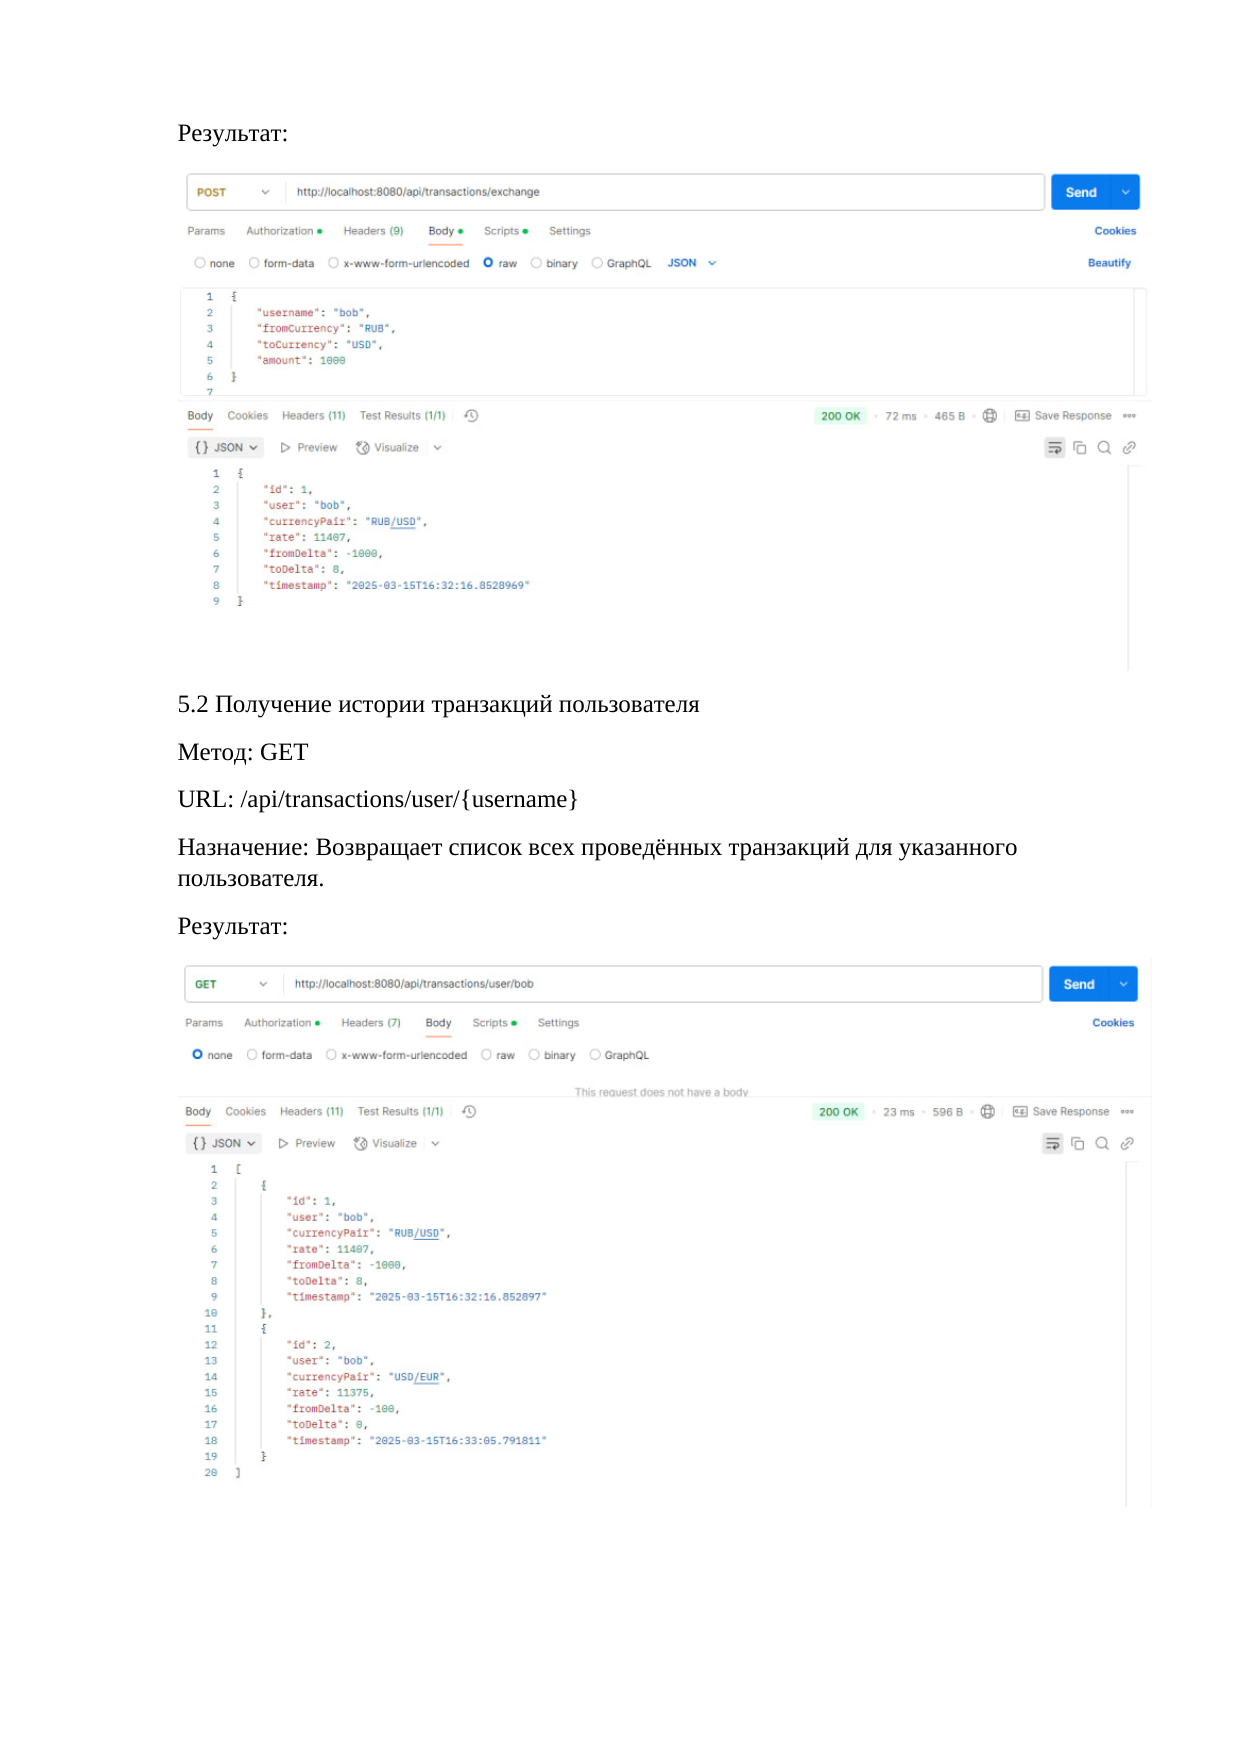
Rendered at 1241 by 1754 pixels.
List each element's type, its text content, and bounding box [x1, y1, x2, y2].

picture [177, 165, 1152, 671]
text URL: /api/transactions/user/{username} [177, 784, 1152, 813]
text Метод: GET [177, 737, 1152, 765]
picture [177, 958, 1152, 1507]
text Результат: [177, 911, 1152, 939]
text 5.2 Получение истории транзакций пользователя [177, 689, 1152, 718]
text Назначение: Возвращает список всех проведённых транзакций для указанного пользователя. [177, 832, 1152, 892]
text Результат: [177, 118, 1152, 147]
